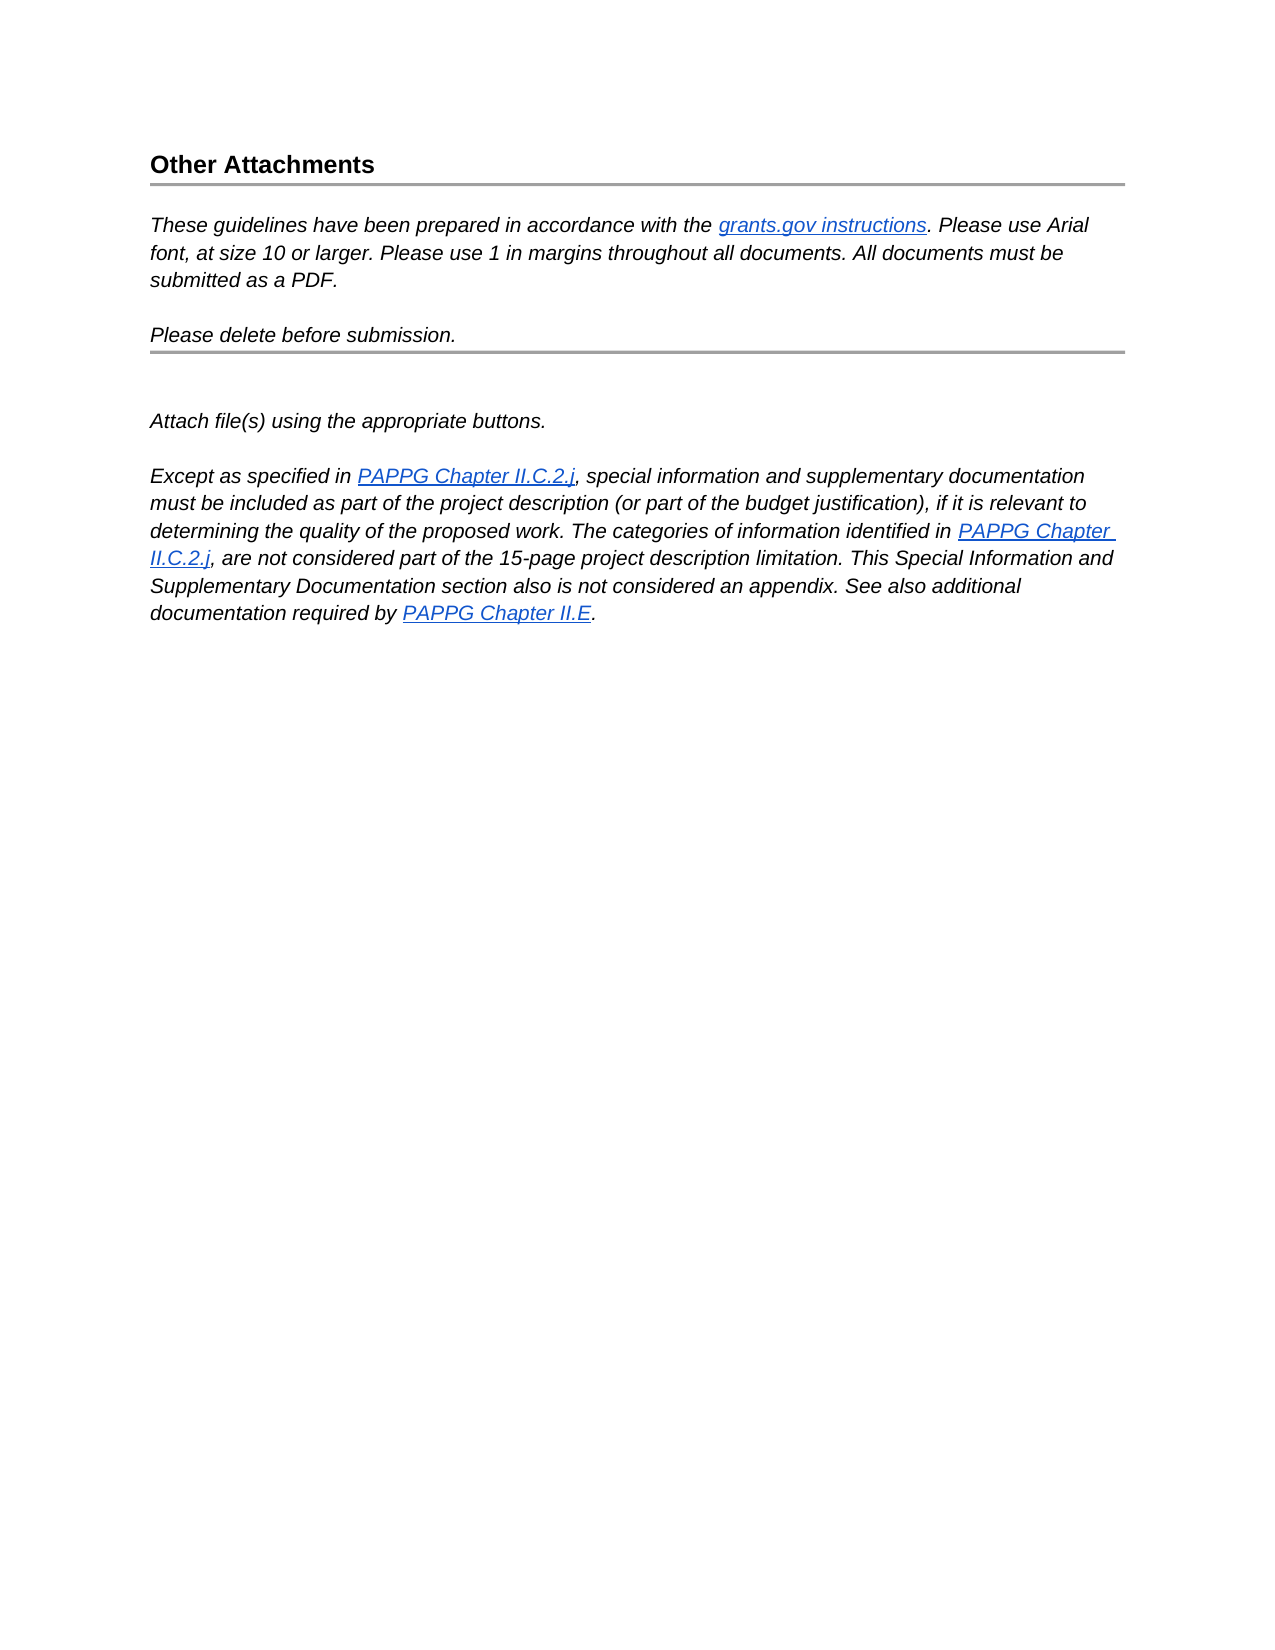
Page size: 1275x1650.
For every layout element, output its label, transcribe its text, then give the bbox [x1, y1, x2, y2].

text Please delete before submission. [150, 323, 1125, 347]
text Attach file(s) using the appropriate buttons. [150, 408, 1125, 432]
text These guidelines have been prepared in accordance with the grants.gov instructions. Please use Arial font, at size 10 or larger. Please use 1 in margins throughout all documents. All documents must be submitted as a PDF. [150, 213, 1125, 292]
text Except as specified in PAPPG Chapter II.C.2.j, special information and supplementary documentation must be included as part of the project description (or part of the budget justification), if it is relevant to determining the quality of the proposed work. The categories of information identified in PAPPG Chapter II.C.2.j, are not considered part of the 15-page project description limitation. This Special Information and Supplementary Documentation section also is not considered an appendix. See also additional documentation required by PAPPG Chapter II.E. [150, 463, 1125, 625]
text Other Attachments [150, 150, 1125, 179]
